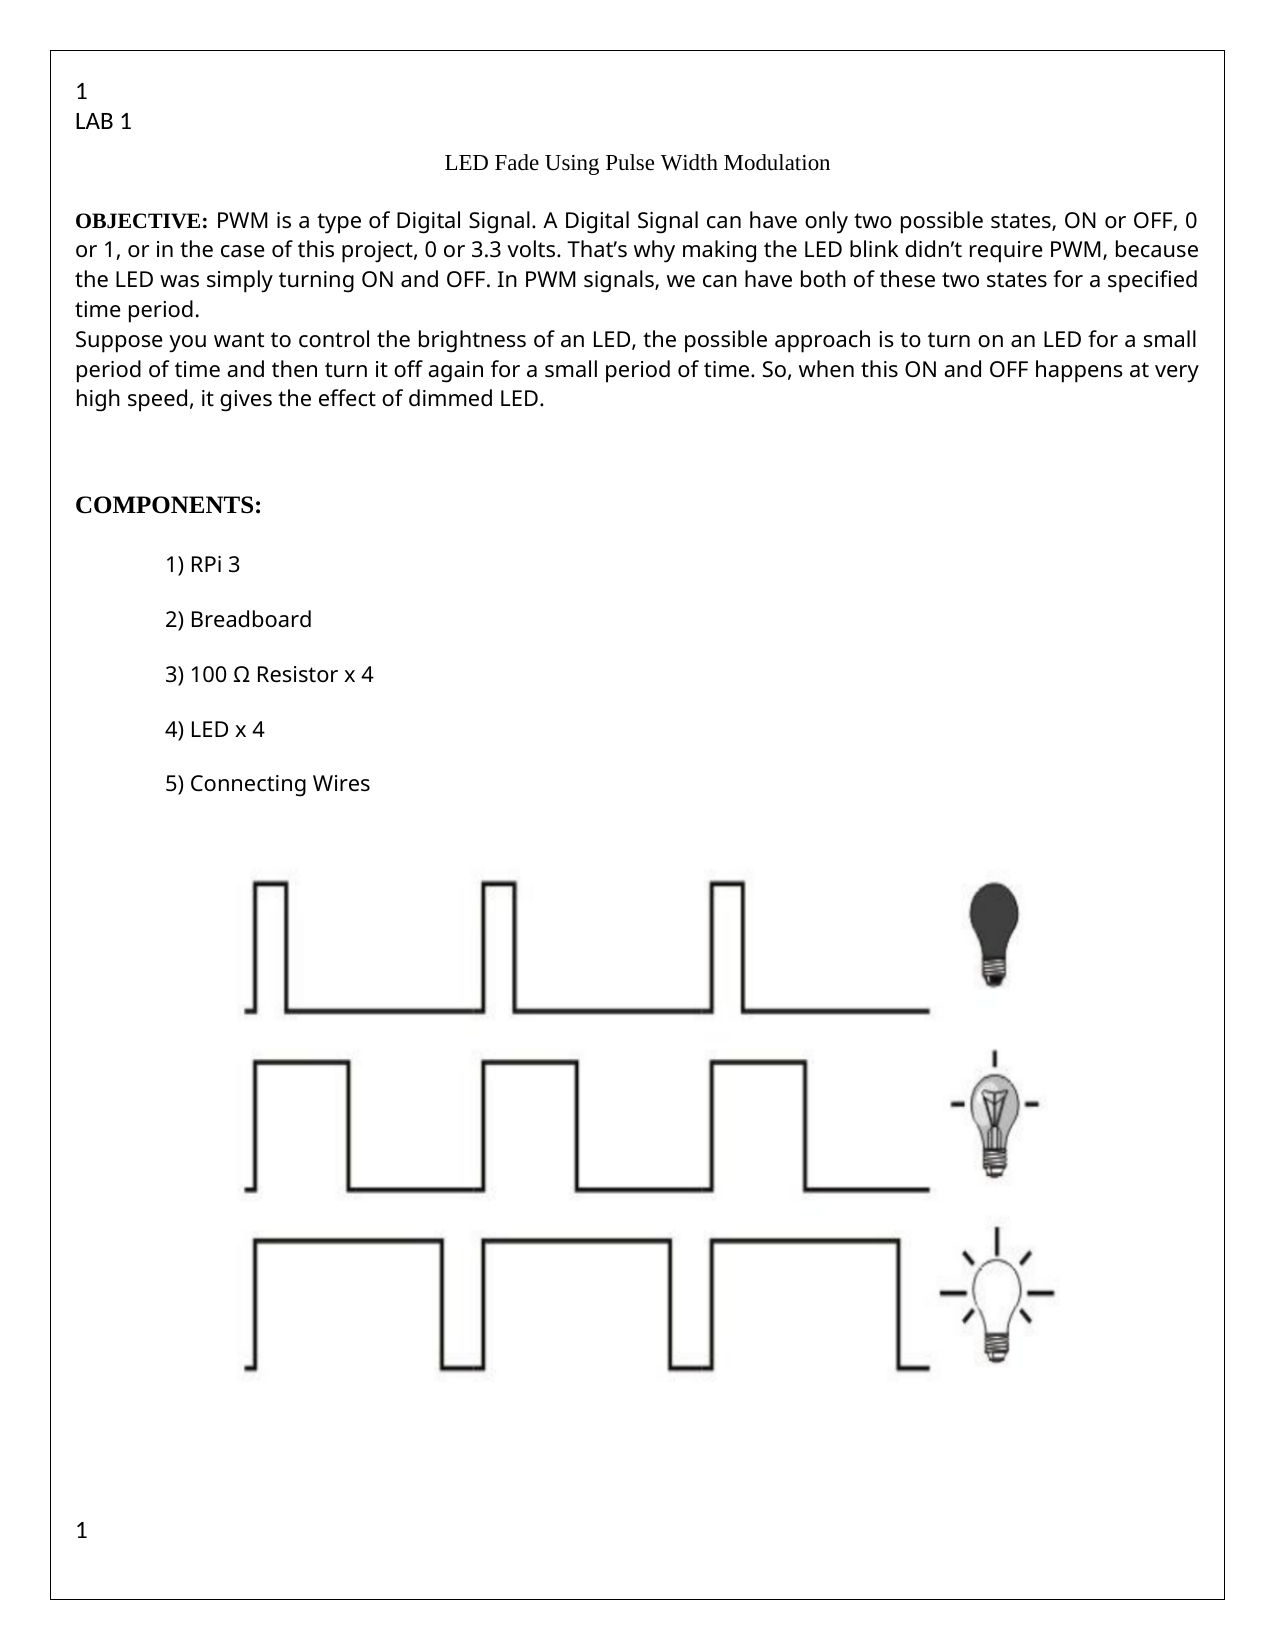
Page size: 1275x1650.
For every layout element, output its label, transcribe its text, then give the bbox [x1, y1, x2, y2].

text Suppose you want to control the brightness of an LED, the possible approach is to turn on an LED for a small period of time and then turn it off again for a small period of time. So, when this ON and OFF happens at very high speed, it gives the effect of dimmed LED. [75, 324, 1200, 413]
text 1) RPi 3 [165, 549, 1200, 579]
picture [167, 853, 1108, 1385]
text 3) 100 Ω Resistor x 4 [165, 659, 1200, 689]
text 2) Breadboard [165, 604, 1200, 634]
text 4) LED x 4 [165, 714, 1200, 743]
text OBJECTIVE: PWM is a type of Digital Signal. A Digital Signal can have only two possible states, ON or OFF, 0 or 1, or in the case of this project, 0 or 3.3 volts. That’s why making the LED blink didn’t require PWM, because the LED was simply turning ON and OFF. In PWM signals, we can have both of these two states for a specified time period. [75, 204, 1200, 324]
subtitle COMPONENTS: [75, 490, 1200, 519]
subtitle LED Fade Using Pulse Width Modulation [75, 149, 1200, 176]
text 5) Connecting Wires [165, 768, 1200, 798]
